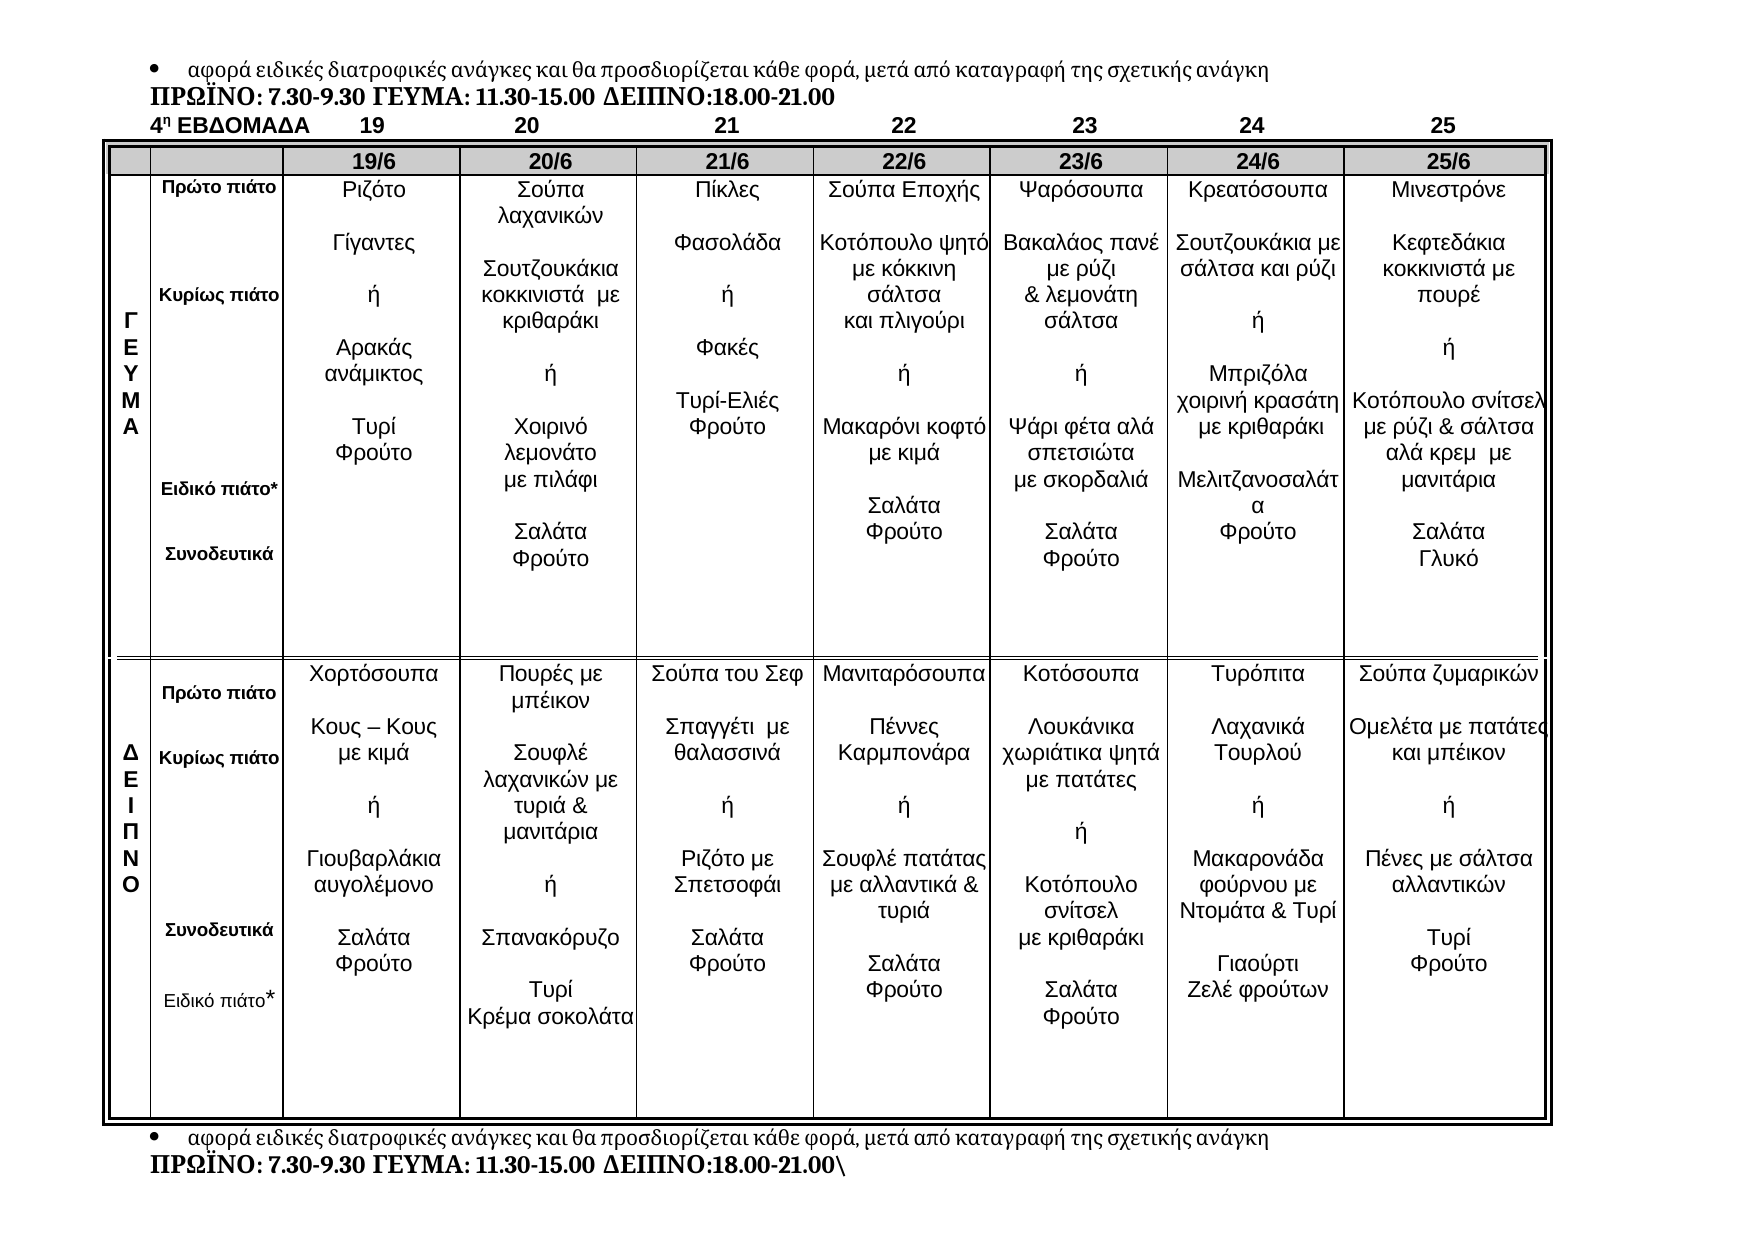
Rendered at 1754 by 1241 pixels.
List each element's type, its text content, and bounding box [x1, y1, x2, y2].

table_cell Κοτόσουπα Λουκάνικα χωριάτικα ψητά με πατάτες ή Κοτόπουλο σνίτσελ με κριθαράκι Σαλάτα Φρούτο [991, 660, 1167, 1117]
text ΠΡΩΪΝΟ: 7.30-9.30 ΓΕΥΜΑ: 11.30-15.00 ΔΕΙΠΝΟ:18.00-21.00 [150, 83, 1604, 112]
table_header 23/6 [991, 148, 1167, 174]
table_cell Μινεστρόνε Κεφτεδάκια κοκκινιστά με πουρέ ή Κοτόπουλο σνίτσελ με ρύζι & σάλτσα αλά κρεμ με μανιτάρια Σαλάτα Γλυκό [1345, 176, 1544, 656]
table_header [106, 142, 151, 174]
table_cell Σούπα του Σεφ Σπαγγέτι με θαλασσινά ή Ριζότο με Σπετσοφάι Σαλάτα Φρούτο [637, 660, 813, 1117]
table_cell Σούπα ζυμαρικών Ομελέτα με πατάτες και μπέικον ή Πένες με σάλτσα αλλαντικών Τυρί Φρούτο [1345, 656, 1549, 1117]
table_cell Χορτόσουπα Κους – Κους με κιμά ή Γιουβαρλάκια αυγολέμονο Σαλάτα Φρούτο [284, 660, 459, 1117]
table_header [151, 148, 282, 174]
table_cell Ψαρόσουπα Βακαλάος πανέ με ρύζι & λεμονάτη σάλτσα ή Ψάρι φέτα αλά σπετσιώτα με σκορδαλιά Σαλάτα Φρούτο [991, 176, 1167, 656]
table_cell Γ Ε Υ Μ Α [111, 176, 150, 656]
table_header 21/6 [637, 148, 813, 174]
table_cell Δ Ε Ι Π Ν Ο [106, 656, 150, 1117]
text ΠΡΩΪΝΟ: 7.30-9.30 ΓΕΥΜΑ: 11.30-15.00 ΔΕΙΠΝΟ:18.00-21.00\ [150, 1151, 1604, 1179]
table_cell Σούπα λαχανικών Σουτζουκάκια κοκκινιστά με κριθαράκι ή Χοιρινό λεμονάτο με πιλάφι Σαλάτα Φρούτο [461, 176, 636, 656]
list αφορά ειδικές διατροφικές ανάγκες και θα προσδιορίζεται κάθε φορά, μετά από καταγραφή της σχετικής ανάγκη [150, 1126, 1604, 1151]
table_header 24/6 [1168, 148, 1343, 174]
table_header 20/6 [461, 148, 636, 174]
table_cell Πρώτο πιάτο Κυρίως πιάτο Συνοδευτικά Ειδικό πιάτο* [151, 660, 282, 1117]
table_cell Πρώτο πιάτο Κυρίως πιάτο Ειδικό πιάτο* Συνοδευτικά [151, 176, 282, 656]
table_cell Ριζότο Γίγαντες ή Αρακάς ανάμικτος Τυρί Φρούτο [284, 176, 459, 656]
table_cell Σούπα Εποχής Κοτόπουλο ψητό με κόκκινη σάλτσα και πλιγούρι ή Μακαρόνι κοφτό με κιμά Σαλάτα Φρούτο [814, 176, 989, 656]
table_cell Κρεατόσουπα Σουτζουκάκια με σάλτσα και ρύζι ή Μπριζόλα χοιρινή κρασάτη με κριθαράκι Μελιτζανοσαλάτα Φρούτο [1168, 176, 1343, 656]
table_header 19/6 [284, 148, 459, 174]
list αφορά ειδικές διατροφικές ανάγκες και θα προσδιορίζεται κάθε φορά, μετά από καταγραφή της σχετικής ανάγκη [150, 59, 1604, 83]
table_cell Μανιταρόσουπα Πέννες Καρμπονάρα ή Σουφλέ πατάτας με αλλαντικά & τυριά Σαλάτα Φρούτο [814, 660, 989, 1117]
table_cell Πουρές με μπέικον Σουφλέ λαχανικών με τυριά & μανιτάρια ή Σπανακόρυζο Τυρί Κρέμα σοκολάτα [461, 660, 636, 1117]
text 4η ΕΒΔΟΜΑΔΑ 19 20 21 22 23 24 25 [150, 112, 1604, 138]
table_cell Τυρόπιτα Λαχανικά Τουρλού ή Μακαρονάδα φούρνου με Ντομάτα & Τυρί Γιαούρτι Ζελέ φρούτων [1168, 660, 1343, 1117]
table_cell Πίκλες Φασολάδα ή Φακές Τυρί-Ελιές Φρούτο [637, 176, 813, 656]
table_header 22/6 [814, 148, 989, 174]
table_header 25/6 [1344, 142, 1549, 174]
